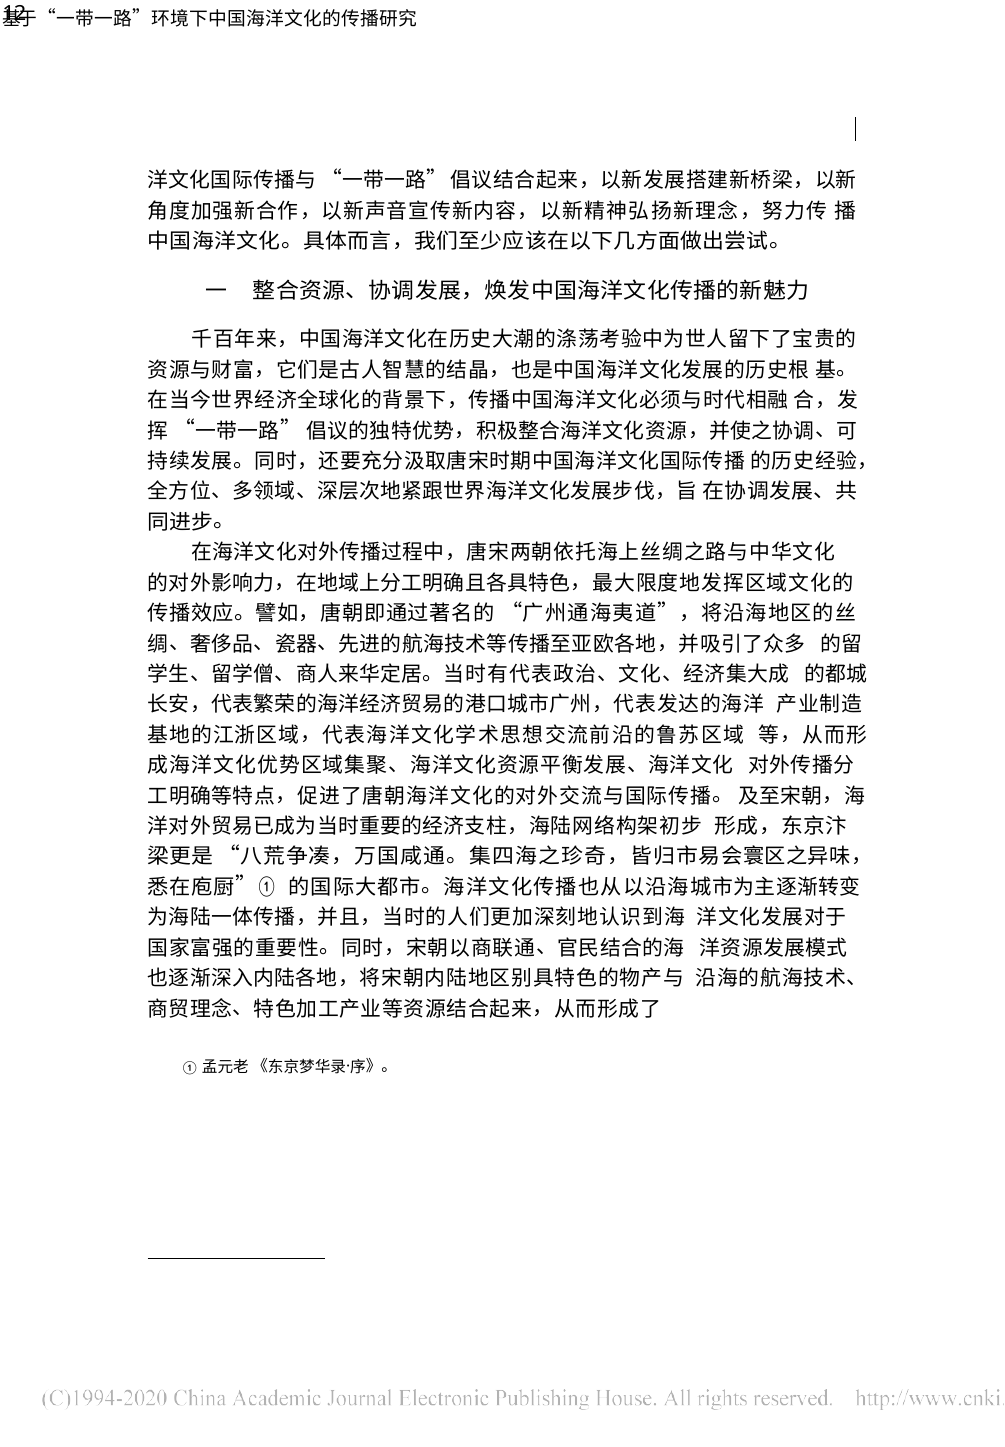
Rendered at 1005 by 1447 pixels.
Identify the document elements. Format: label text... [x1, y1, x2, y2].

subtitle 整合资源、协调发展，焕发中国海洋文化传播的新魅力 [205, 272, 879, 305]
text 千百年来，中国海洋文化在历史大潮的涤荡考验中为世人留下了宝贵的资源与财富，它们是古人智慧的结晶，也是中国海洋文化发展的历史根 基。在当今世界经济全球化的背景下，传播中国海洋文化必须与时代相融 合，发挥 “一带一路” 倡议的独特优势，积极整合海洋文化资源，并使之协调、可持续发展。同时，还要充分汲取唐宋时期中国海洋文化国际传播 的历史经验，全方位、多领域、深层次地紧跟世界海洋文化发展步伐，旨 在协调发展、共同进步。 [148, 323, 858, 535]
text 洋文化国际传播与 “一带一路” 倡议结合起来，以新发展搭建新桥梁，以新角度加强新合作，以新声音宣传新内容，以新精神弘扬新理念，努力传 播中国海洋文化。具体而言，我们至少应该在以下几方面做出尝试。 [148, 164, 857, 255]
text 在海洋文化对外传播过程中，唐宋两朝依托海上丝绸之路与中华文化 的对外影响力，在地域上分工明确且各具特色，最大限度地发挥区域文化的传播效应。譬如，唐朝即通过著名的 “广州通海夷道”，将沿海地区的丝绸、奢侈品、瓷器、先进的航海技术等传播至亚欧各地，并吸引了众多 的留学生、留学僧、商人来华定居。当时有代表政治、文化、经济集大成 的都城长安，代表繁荣的海洋经济贸易的港口城市广州，代表发达的海洋 产业制造基地的江浙区域，代表海洋文化学术思想交流前沿的鲁苏区域 等，从而形成海洋文化优势区域集聚、海洋文化资源平衡发展、海洋文化 对外传播分工明确等特点，促进了唐朝海洋文化的对外交流与国际传播。 及至宋朝，海洋对外贸易已成为当时重要的经济支柱，海陆网络构架初步 形成，东京汴梁更是 “八荒争凑，万国咸通。集四海之珍奇，皆归市易会寰区之异味，悉在庖厨”① 的国际大都市。海洋文化传播也从以沿海城市为主逐渐转变为海陆一体传播，并且，当时的人们更加深刻地认识到海 洋文化发展对于国家富强的重要性。同时，宋朝以商联通、官民结合的海 洋资源发展模式也逐渐深入内陆各地，将宋朝内陆地区别具特色的物产与 沿海的航海技术、商贸理念、特色加工产业等资源结合起来，从而形成了 [148, 535, 867, 1022]
text ① 孟元老 《东京梦华录·序》。 [181, 1053, 879, 1077]
picture [42, 1389, 832, 1410]
picture [855, 1389, 1004, 1410]
